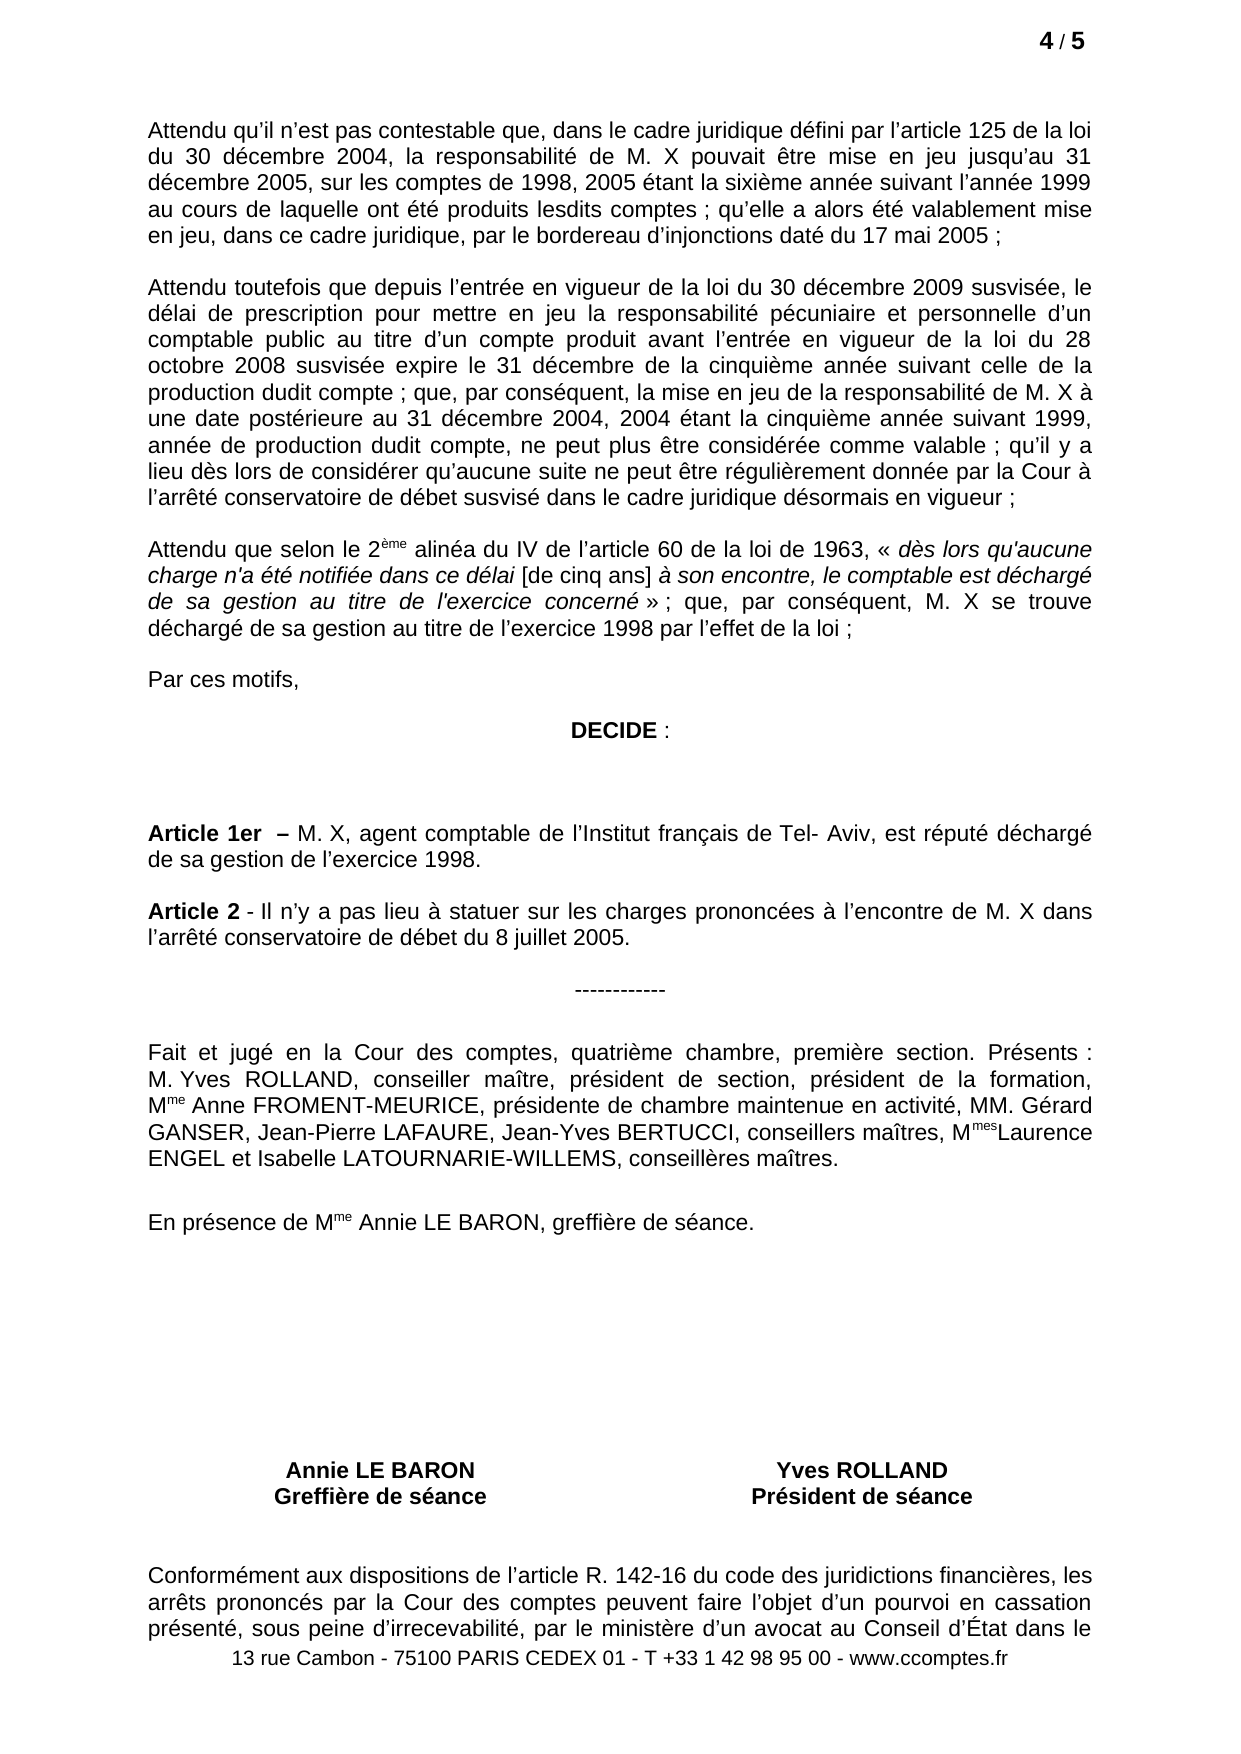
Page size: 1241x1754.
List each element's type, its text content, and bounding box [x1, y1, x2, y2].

text Attendu toutefois que depuis l’entrée en vigueur de la loi du 30 décembre 2009 susvisée, le délai de prescription pour mettre en jeu la responsabilité pécuniaire et personnelle d’un comptable public au titre d’un compte produit avant l’entrée en vigueur de la loi du 28 octobre 2008 susvisée expire le 31 décembre de la cinquième année suivant celle de la production dudit compte ; que, par conséquent, la mise en jeu de la responsabilité de M. X à une date postérieure au 31 décembre 2004, 2004 étant la cinquième année suivant 1999, année de production dudit compte, ne peut plus être considérée comme valable ; qu’il y a lieu dès lors de considérer qu’aucune suite ne peut être régulièrement donnée par la Cour à l’arrêté conservatoire de débet susvisé dans le cadre juridique désormais en vigueur ; [148, 273, 1092, 511]
text ------------ [148, 976, 1092, 1002]
table_header Annie LE BARON Greffière de séance [140, 1299, 620, 1510]
text Article 1er – M. X, agent comptable de l’Institut français de Tel- Aviv, est réputé déchargé de sa gestion de l’exercice 1998. [148, 820, 1092, 873]
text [148, 1562, 1092, 1641]
text DECIDE : [148, 717, 1092, 744]
text Par ces motifs, [148, 666, 1092, 692]
text Article 2 - Il n’y a pas lieu à statuer sur les charges prononcées à l’encontre de M. X dans l’arrêté conservatoire de débet du 8 juillet 2005. [148, 898, 1092, 951]
text Attendu que selon le 2ème alinéa du IV de l’article 60 de la loi de 1963, « dès lors qu'aucune charge n'a été notifiée dans ce délai [de cinq ans] à son encontre, le comptable est déchargé de sa gestion au titre de l'exercice concerné » ; que, par conséquent, M. X se trouve déchargé de sa gestion au titre de l’exercice 1998 par l’effet de la loi ; [148, 536, 1092, 641]
text Fait et jugé en la Cour des comptes, quatrième chambre, première section. Présents : M. Yves ROLLAND, conseiller maître, président de section, président de la formation, Mme Anne FROMENT-MEURICE, présidente de chambre maintenue en activité, MM. Gérard GANSER, Jean-Pierre LAFAURE, Jean-Yves BERTUCCI, conseillers maîtres, MmesLaurence ENGEL et Isabelle LATOURNARIE-WILLEMS, conseillères maîtres. [148, 1039, 1092, 1171]
text Attendu qu’il n’est pas contestable que, dans le cadre juridique défini par l’article 125 de la loi du 30 décembre 2004, la responsabilité de M. X pouvait être mise en jeu jusqu’au 31 décembre 2005, sur les comptes de 1998, 2005 étant la sixième année suivant l’année 1999 au cours de laquelle ont été produits lesdits comptes ; qu’elle a alors été valablement mise en jeu, dans ce cadre juridique, par le bordereau d’injonctions daté du 17 mai 2005 ; [148, 117, 1092, 248]
table_header Yves ROLLAND Président de séance [620, 1299, 1104, 1510]
text En présence de Mme Annie LE BARON, greffière de séance. [148, 1209, 1092, 1235]
